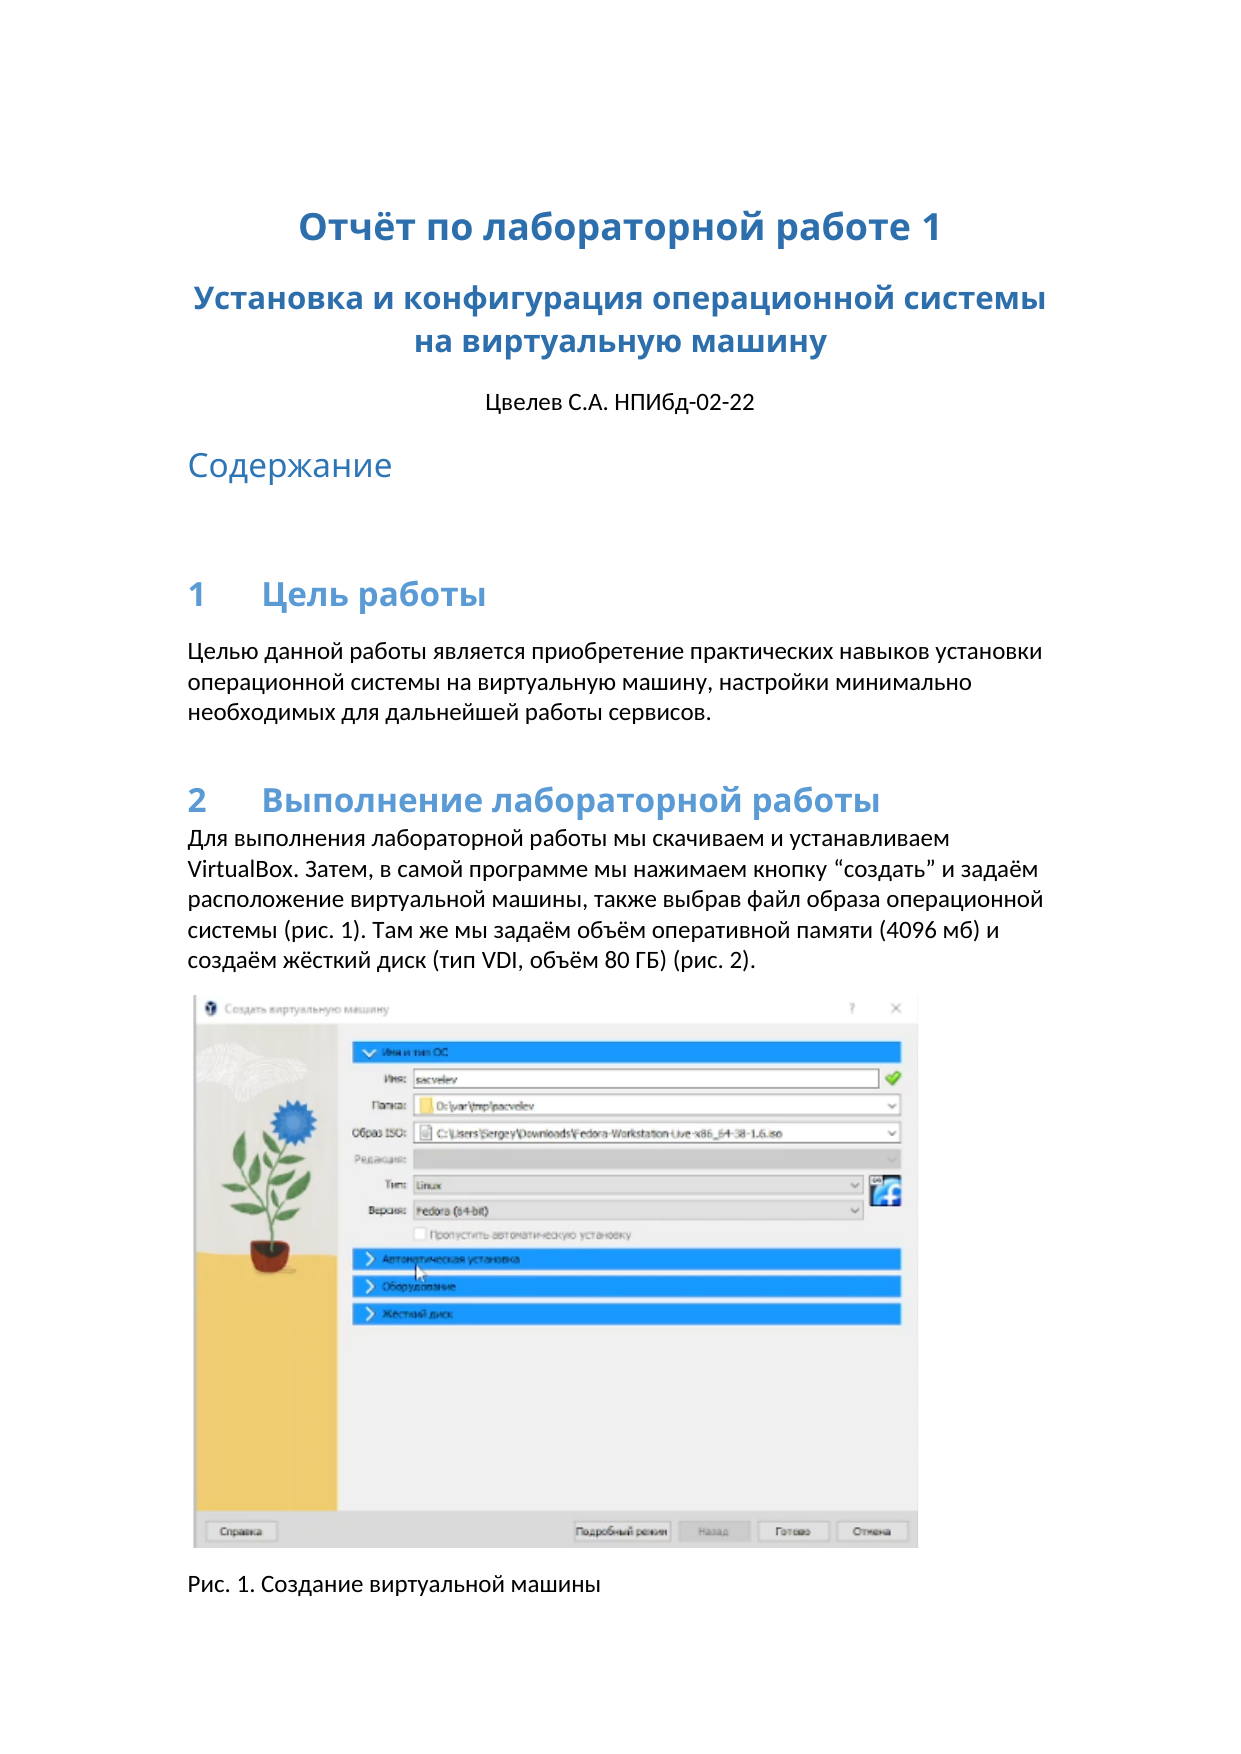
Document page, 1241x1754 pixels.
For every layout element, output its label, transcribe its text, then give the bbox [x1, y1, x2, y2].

text Для выполнения лабораторной работы мы скачиваем и устанавливаем VirtualBox. Затем, в самой программе мы нажимаем кнопку “создать” и задаём расположение виртуальной машины, также выбрав файл образа операционной системы (рис. 1). Там же мы задаём объём оперативной памяти (4096 мб) и создаём жёсткий диск (тип VDI, объём 80 ГБ) (рис. 2). [187, 822, 1053, 975]
subtitle 1 Цель работы [187, 571, 1053, 617]
text Цвелев С.А. НПИбд-02-22 [187, 386, 1053, 417]
text Рис. 1. Создание виртуальной машины [187, 1568, 1053, 1599]
subtitle 2 Выполнение лабораторной работы [187, 777, 1053, 822]
title Отчёт по лабораторной работе 1 [187, 200, 1053, 251]
text Целью данной работы является приобретение практических навыков установки операционной системы на виртуальную машину, настройки минимально необходимых для дальнейшей работы сервисов. [187, 635, 1053, 727]
subtitle Установка и конфигурация операционной системы на виртуальную машину [187, 276, 1053, 361]
picture [193, 995, 919, 1548]
